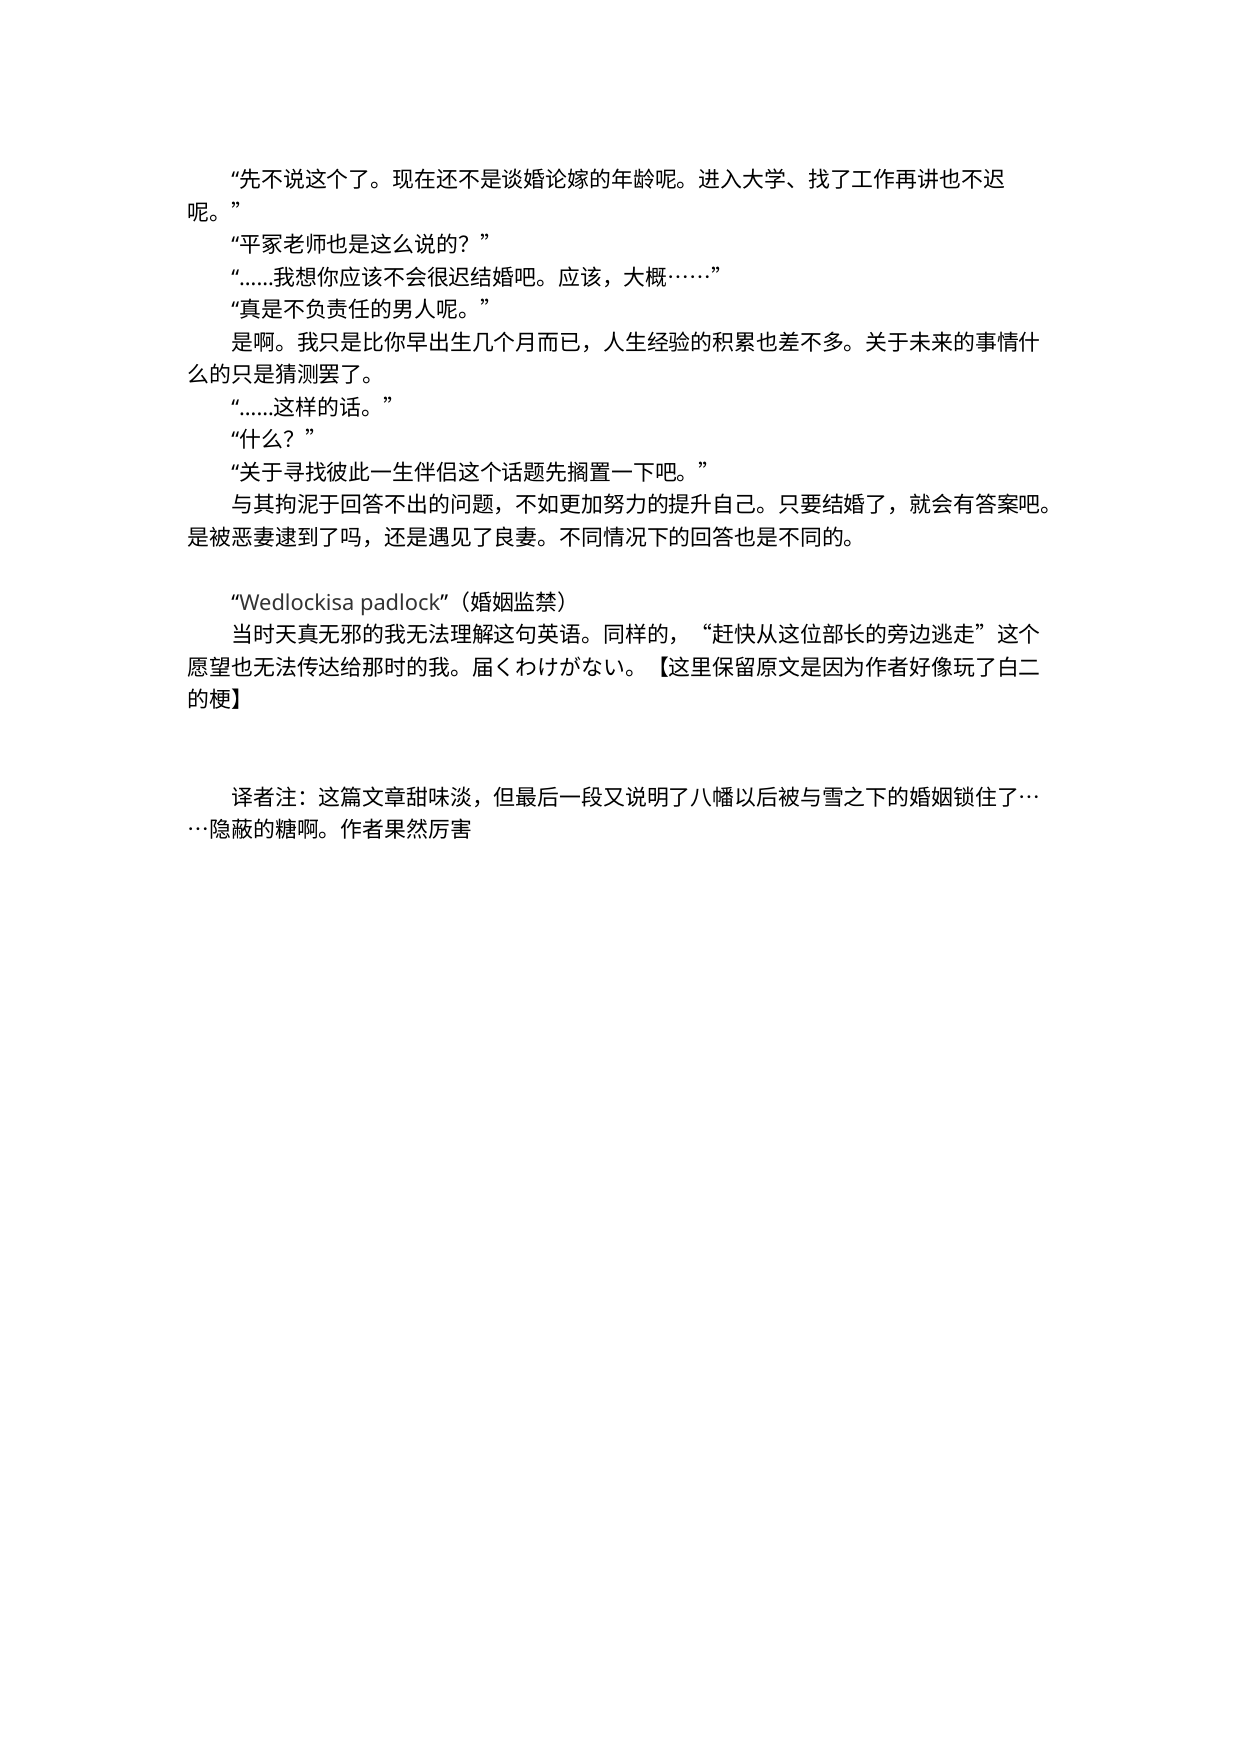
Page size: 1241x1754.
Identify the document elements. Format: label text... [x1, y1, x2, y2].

text “关于寻找彼此一生伴侣这个话题先搁置一下吧。” [187, 454, 1053, 487]
text 译者注：这篇文章甜味淡，但最后一段又说明了八幡以后被与雪之下的婚姻锁住了……隐蔽的糖啊。作者果然厉害 [187, 779, 1053, 844]
text 是啊。我只是比你早出生几个月而已，人生经验的积累也差不多。关于未来的事情什么的只是猜测罢了。 [187, 324, 1053, 389]
text “什么？” [187, 422, 1053, 454]
text “……我想你应该不会很迟结婚吧。应该，大概……” [187, 259, 1053, 292]
text “先不说这个了。现在还不是谈婚论嫁的年龄呢。进入大学、找了工作再讲也不迟呢。” [187, 162, 1053, 227]
text 与其拘泥于回答不出的问题，不如更加努力的提升自己。只要结婚了，就会有答案吧。是被恶妻逮到了吗，还是遇见了良妻。不同情况下的回答也是不同的。 [187, 487, 1053, 552]
text 当时天真无邪的我无法理解这句英语。同样的，“赶快从这位部长的旁边逃走”这个愿望也无法传达给那时的我。届くわけがない。【这里保留原文是因为作者好像玩了白二的梗】 [187, 617, 1053, 714]
text “真是不负责任的男人呢。” [187, 292, 1053, 324]
text “……这样的话。” [187, 389, 1053, 422]
text “Wedlockisa padlock”（婚姻监禁） [187, 584, 1053, 617]
text “平冢老师也是这么说的？” [187, 227, 1053, 259]
